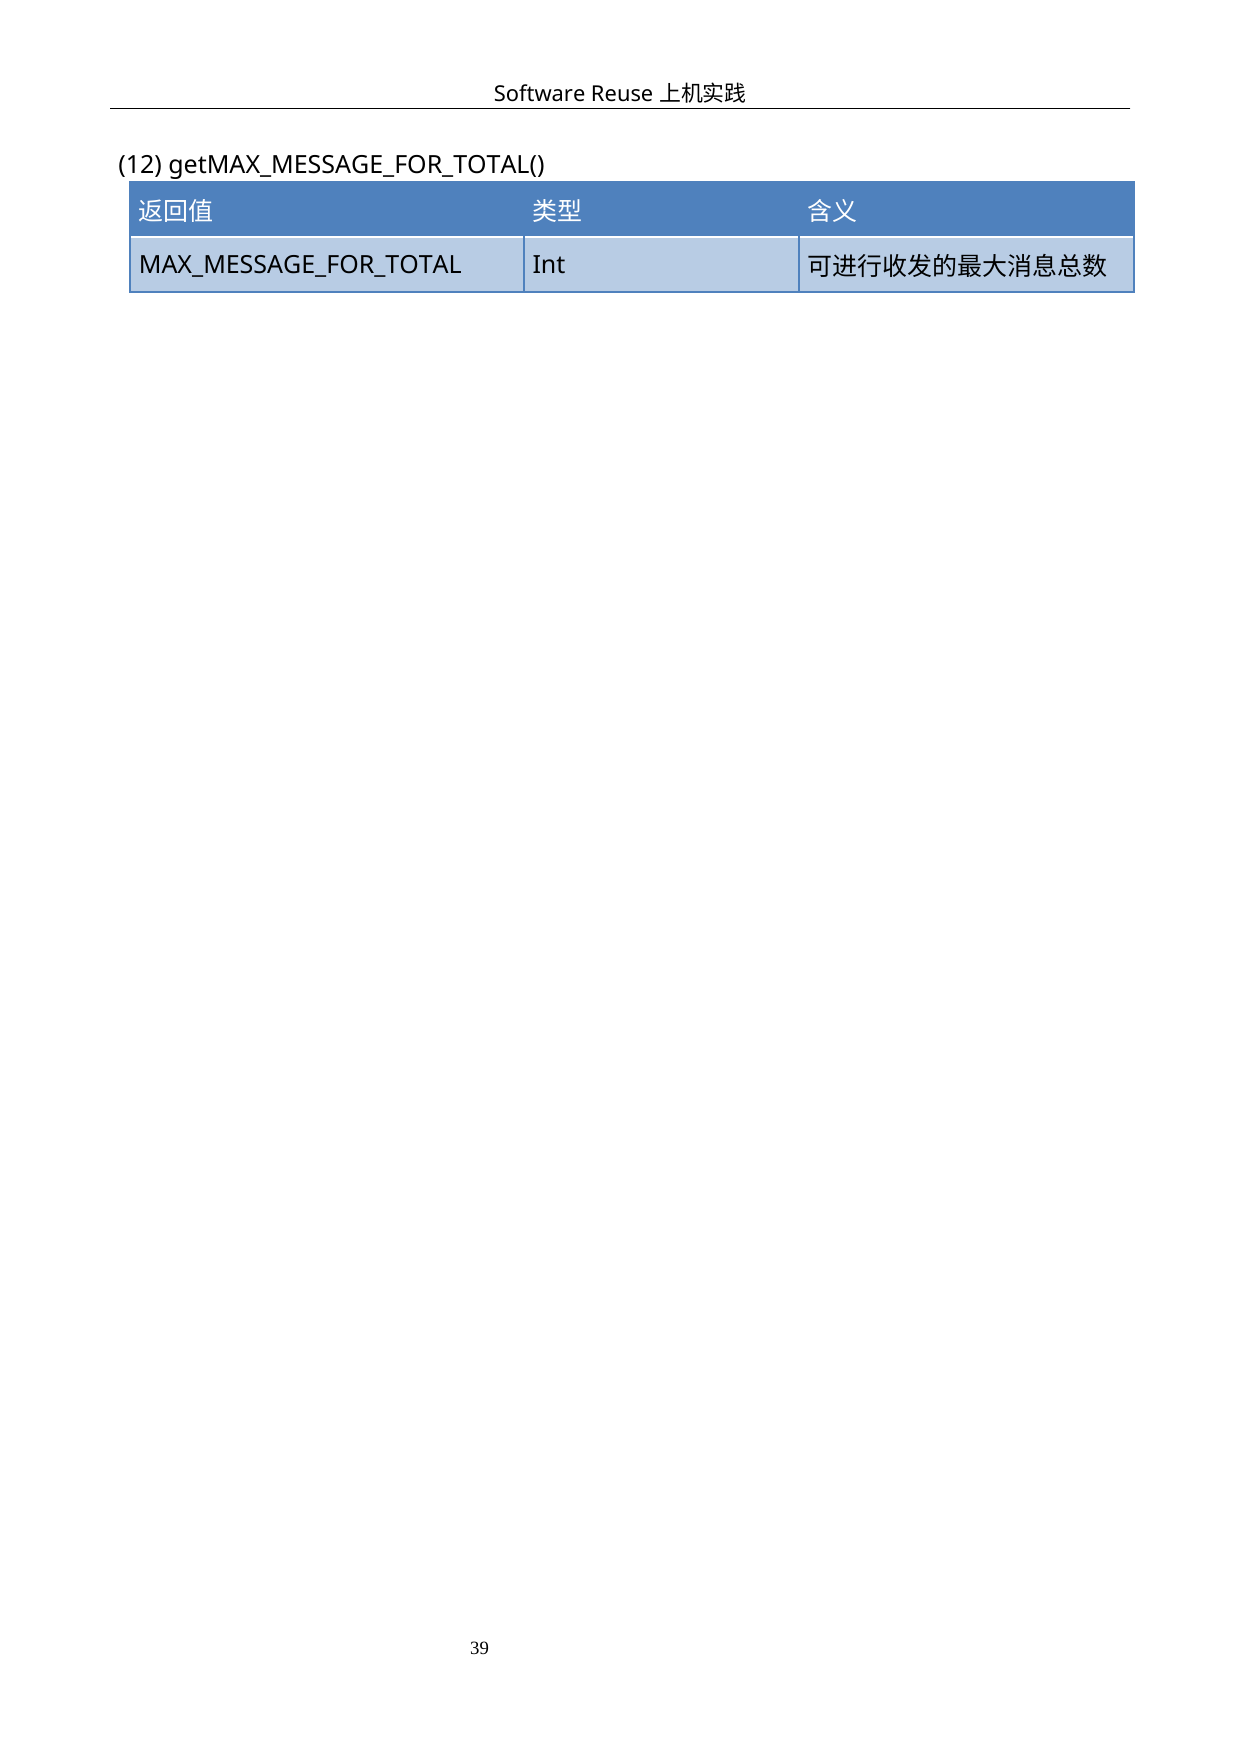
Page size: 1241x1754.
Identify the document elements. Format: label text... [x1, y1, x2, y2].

list (12) getMAX_MESSAGE_FOR_TOTAL() [118, 147, 1122, 181]
table_header 类型 [525, 183, 798, 236]
table_header 含义 [800, 183, 1133, 236]
table_header 返回值 [131, 183, 523, 236]
table_cell MAX_MESSAGE_FOR_TOTAL [131, 238, 523, 291]
table_cell Int [525, 238, 798, 291]
table_cell 可进行收发的最大消息总数 [800, 238, 1133, 291]
